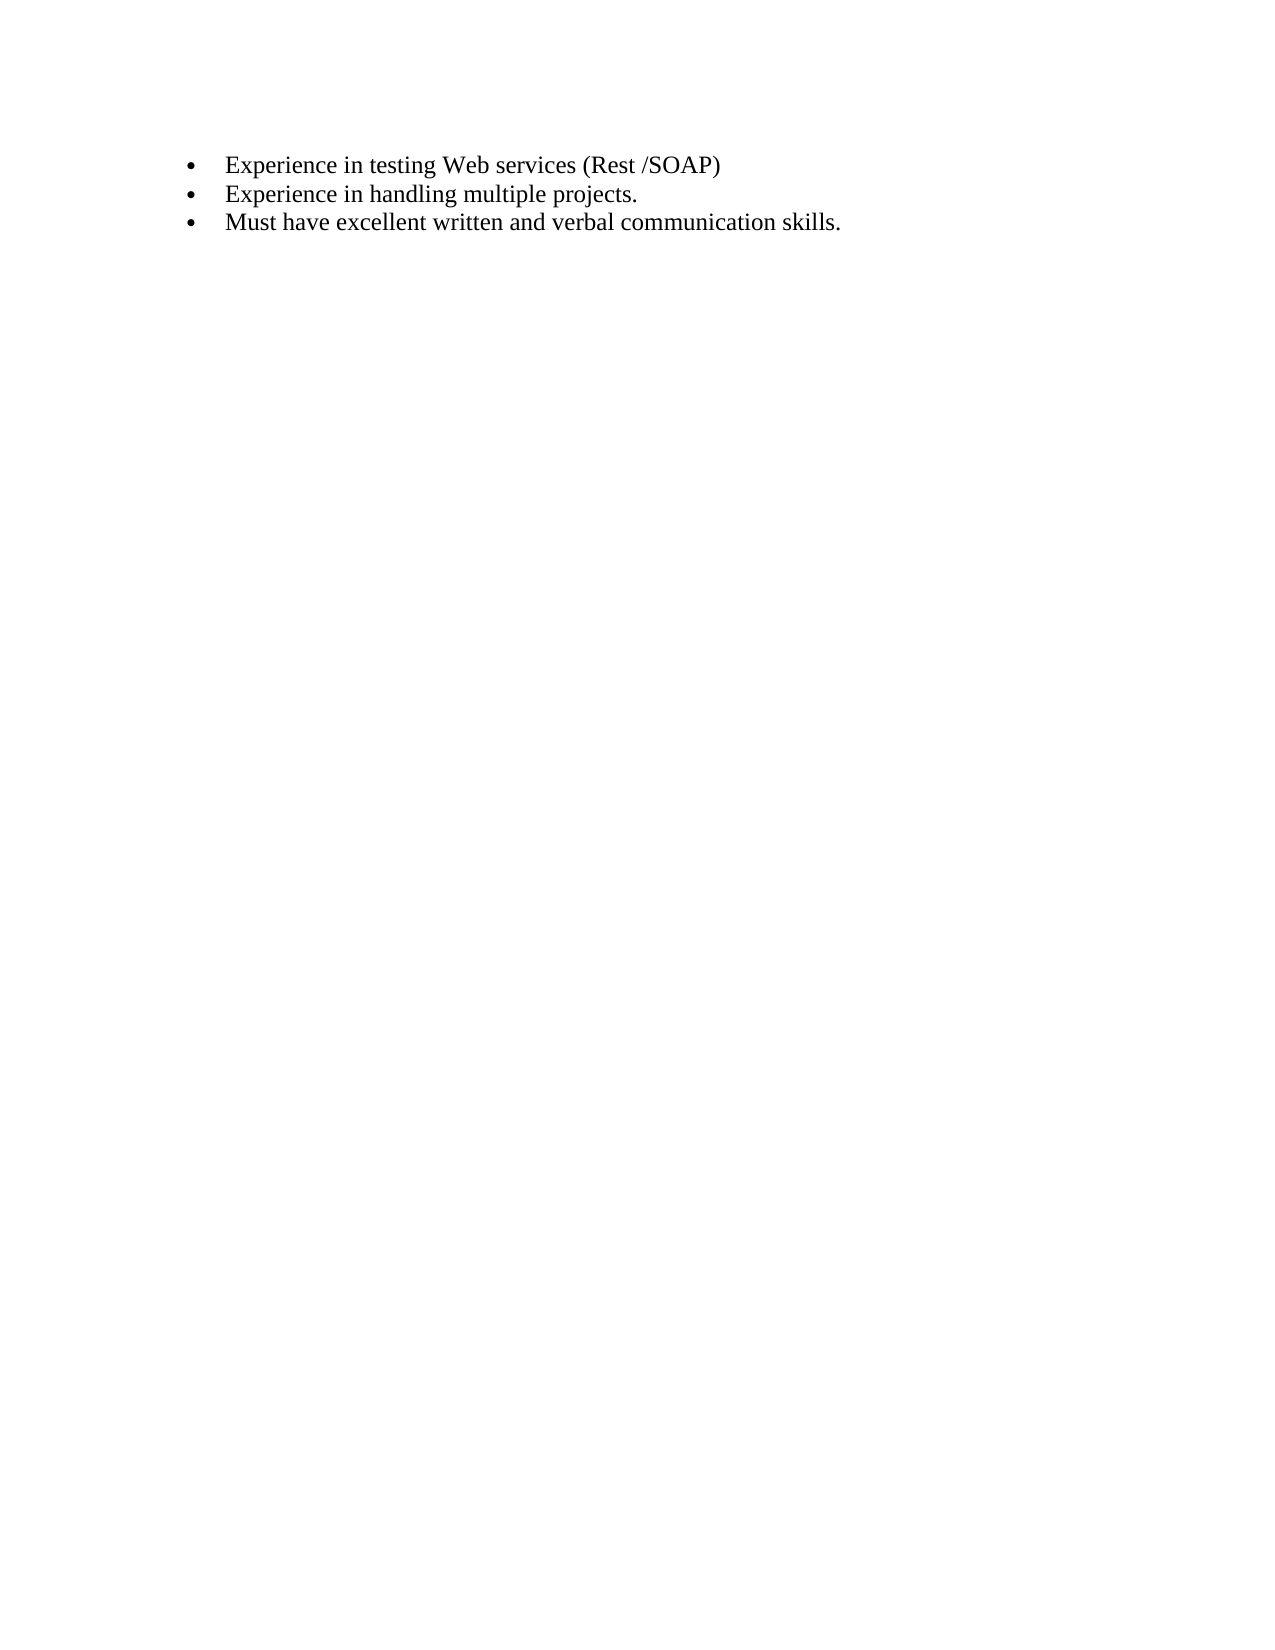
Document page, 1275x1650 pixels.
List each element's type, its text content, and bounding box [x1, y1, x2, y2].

list Must have excellent written and verbal communication skills. [187, 207, 1125, 236]
list Experience in testing Web services (Rest /SOAP) [187, 150, 1125, 179]
list Experience in handling multiple projects. [187, 179, 1125, 207]
